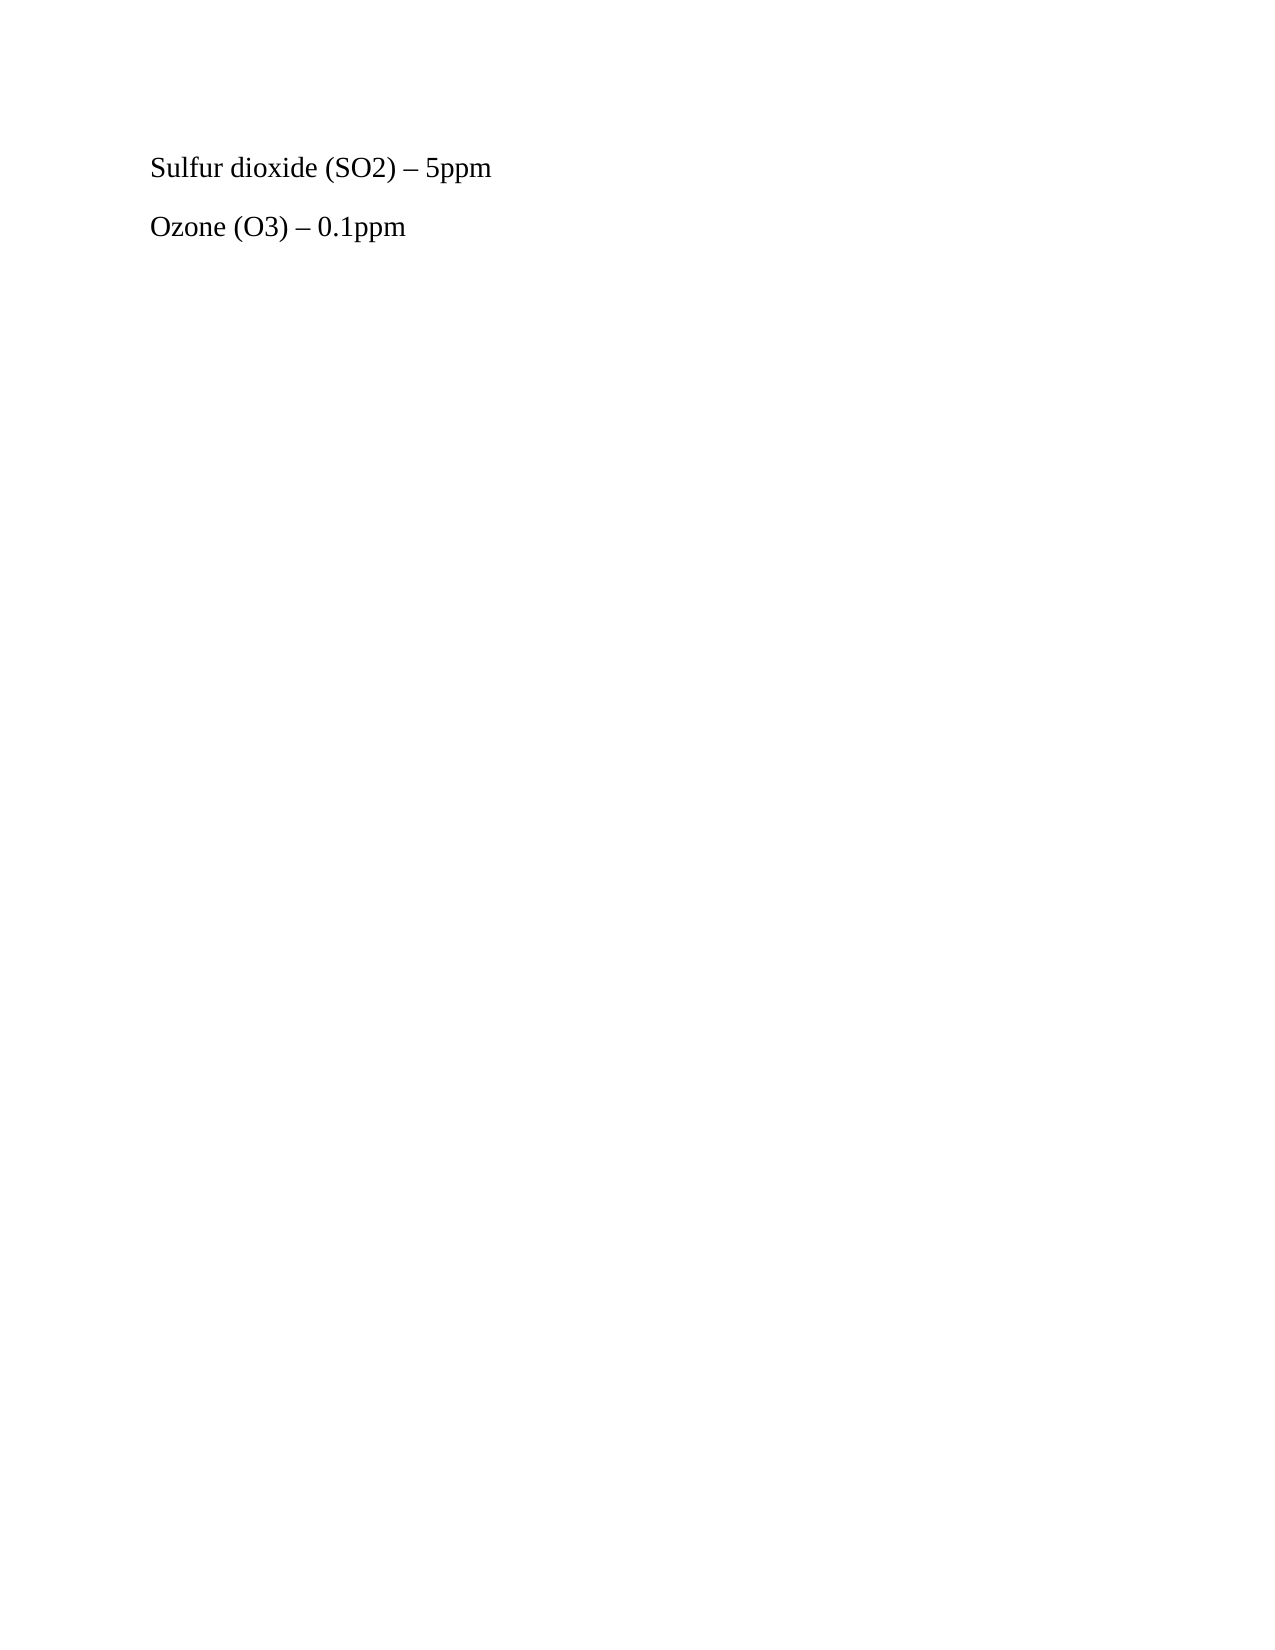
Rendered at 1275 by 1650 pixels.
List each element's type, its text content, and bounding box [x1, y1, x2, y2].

text Sulfur dioxide (SO2) – 5ppm [150, 150, 1125, 183]
text Ozone (O3) – 0.1ppm [150, 209, 1125, 243]
